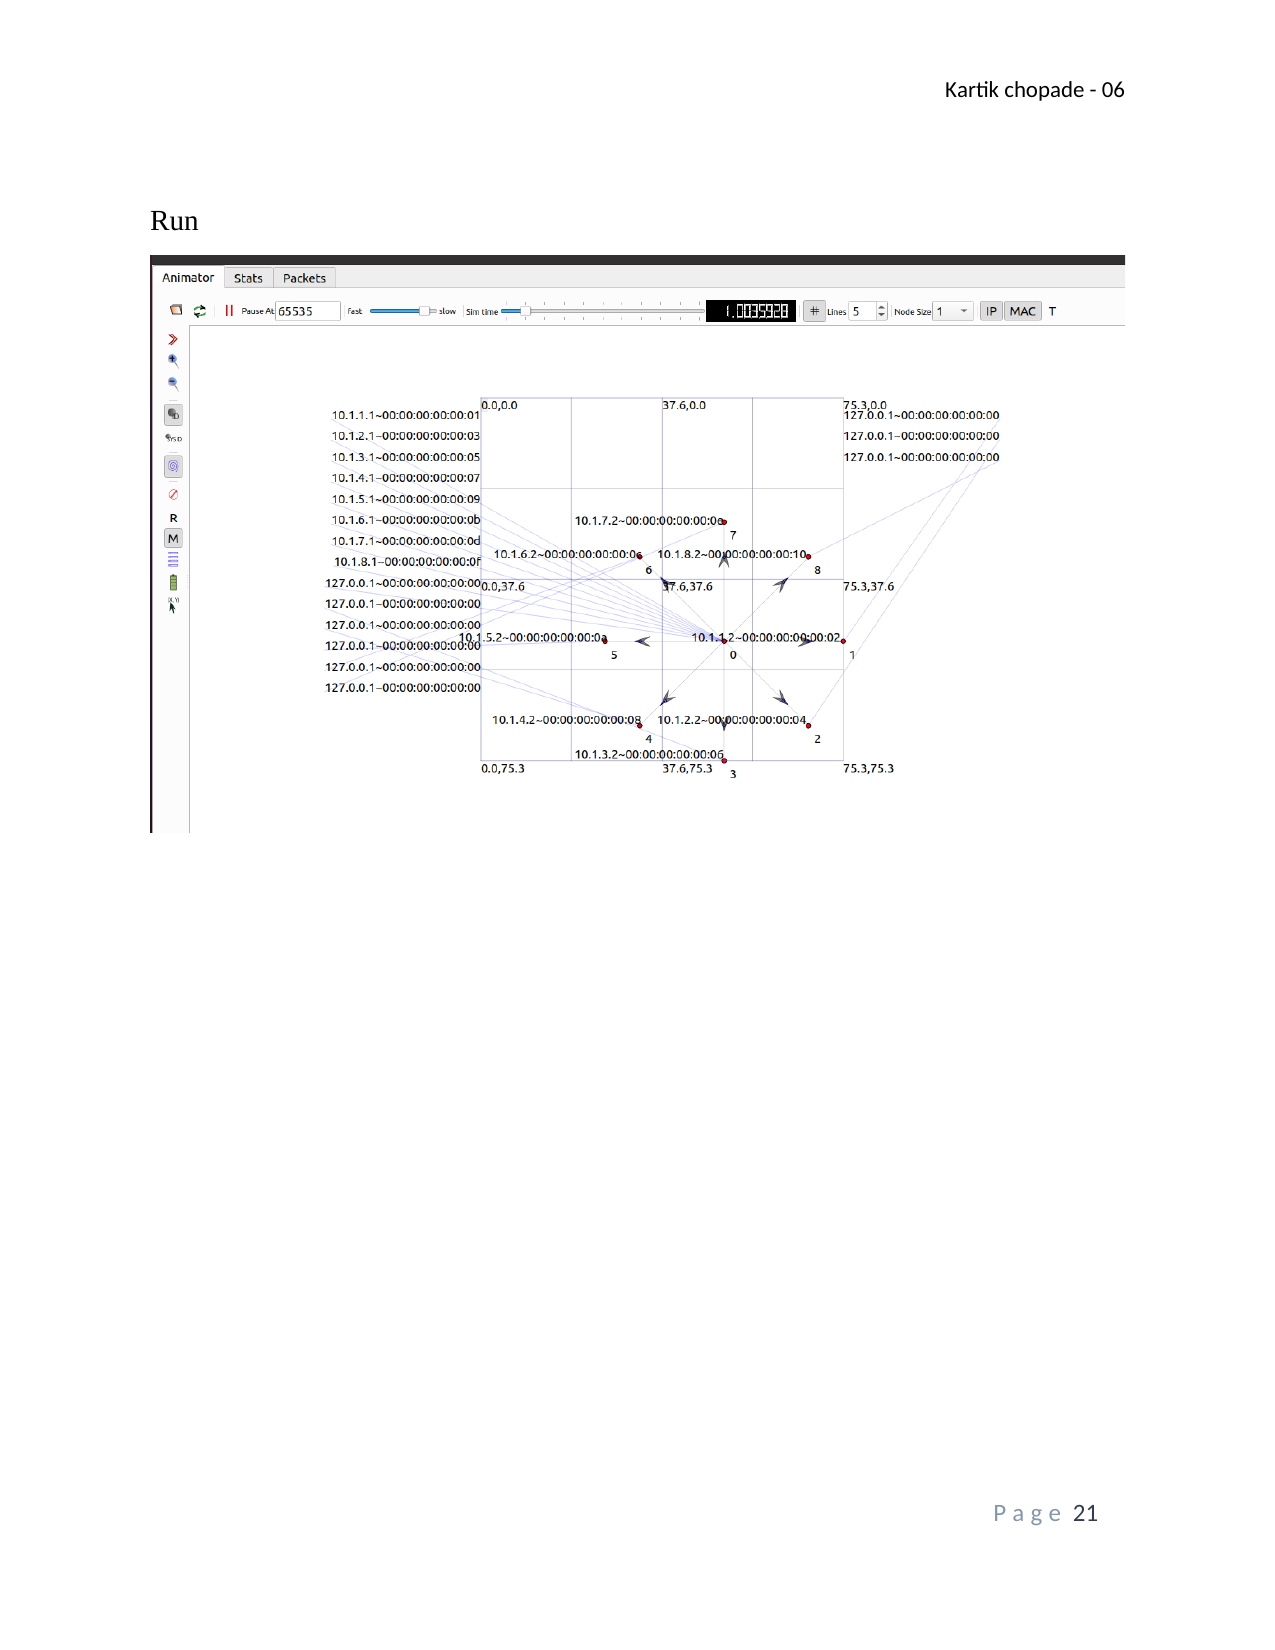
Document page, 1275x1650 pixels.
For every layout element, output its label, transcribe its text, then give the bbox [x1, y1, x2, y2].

picture [150, 255, 1125, 833]
text Run [150, 203, 1125, 236]
